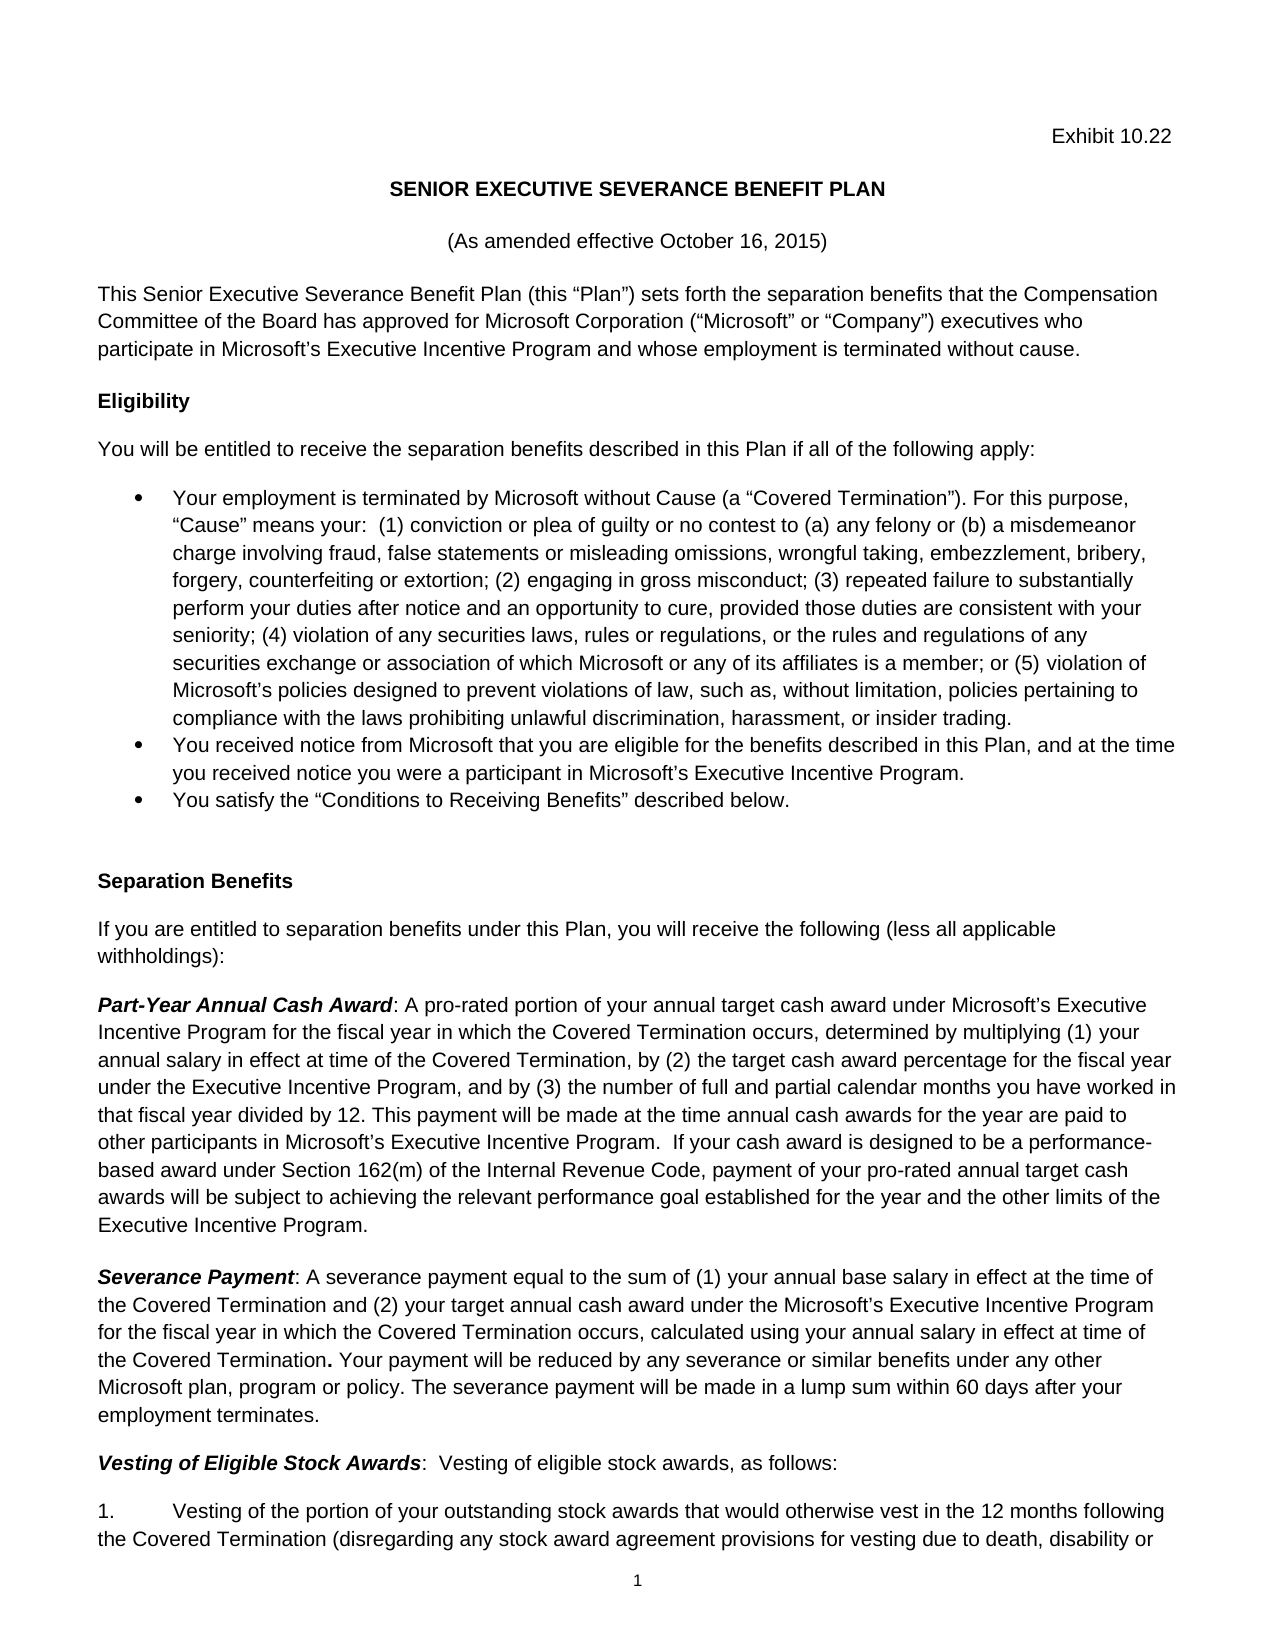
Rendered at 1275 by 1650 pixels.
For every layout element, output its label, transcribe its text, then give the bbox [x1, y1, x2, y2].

text Vesting of Eligible Stock Awards: Vesting of eligible stock awards, as follows: [97, 1451, 1177, 1475]
text Exhibit 10.22 [97, 124, 1177, 148]
text You will be entitled to receive the separation benefits described in this Plan if all of the following apply: [97, 437, 1177, 461]
list You satisfy the “Conditions to Receiving Benefits” described below. [135, 788, 1177, 812]
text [97, 1499, 1177, 1551]
list You received notice from Microsoft that you are eligible for the benefits described in this Plan, and at the time you received notice you were a participant in Microsoft’s Executive Incentive Program. [135, 733, 1177, 785]
text Part-Year Annual Cash Award: A pro-rated portion of your annual target cash award under Microsoft’s Executive Incentive Program for the fiscal year in which the Covered Termination occurs, determined by multiplying (1) your annual salary in effect at time of the Covered Termination, by (2) the target cash award percentage for the fiscal year under the Executive Incentive Program, and by (3) the number of full and partial calendar months you have worked in that fiscal year divided by 12. This payment will be made at the time annual cash awards for the year are paid to other participants in Microsoft’s Executive Incentive Program. If your cash award is designed to be a performance-based award under Section 162(m) of the Internal Revenue Code, payment of your pro-rated annual target cash awards will be subject to achieving the relevant performance goal established for the year and the other limits of the Executive Incentive Program. [98, 993, 1177, 1237]
text Severance Payment: A severance payment equal to the sum of (1) your annual base salary in effect at the time of the Covered Termination and (2) your target annual cash award under the Microsoft’s Executive Incentive Program for the fiscal year in which the Covered Termination occurs, calculated using your annual salary in effect at time of the Covered Termination. Your payment will be reduced by any severance or similar benefits under any other Microsoft plan, program or policy. The severance payment will be made in a lump sum within 60 days after your employment terminates. [97, 1265, 1177, 1427]
text Eligibility [97, 389, 1177, 413]
text SENIOR EXECUTIVE SEVERANCE BENEFIT PLAN [97, 176, 1177, 200]
text This Senior Executive Severance Benefit Plan (this “Plan”) sets forth the separation benefits that the Compensation Committee of the Board has approved for Microsoft Corporation (“Microsoft” or “Company”) executives who participate in Microsoft’s Executive Incentive Program and whose employment is terminated without cause. [97, 281, 1177, 360]
text (As amended effective October 16, 2015) [97, 229, 1177, 253]
text If you are entitled to separation benefits under this Plan, you will receive the following (less all applicable withholdings): [97, 917, 1177, 968]
list Your employment is terminated by Microsoft without Cause (a “Covered Termination”). For this purpose, “Cause” means your: (1) conviction or plea of guilty or no contest to (a) any felony or (b) a misdemeanor charge involving fraud, false statements or misleading omissions, wrongful taking, embezzlement, bribery, forgery, counterfeiting or extortion; (2) engaging in gross misconduct; (3) repeated failure to substantially perform your duties after notice and an opportunity to cure, provided those duties are consistent with your seniority; (4) violation of any securities laws, rules or regulations, or the rules and regulations of any securities exchange or association of which Microsoft or any of its affiliates is a member; or (5) violation of Microsoft’s policies designed to prevent violations of law, such as, without limitation, policies pertaining to compliance with the laws prohibiting unlawful discrimination, harassment, or insider trading. [135, 486, 1177, 730]
text Separation Benefits [97, 868, 1177, 892]
